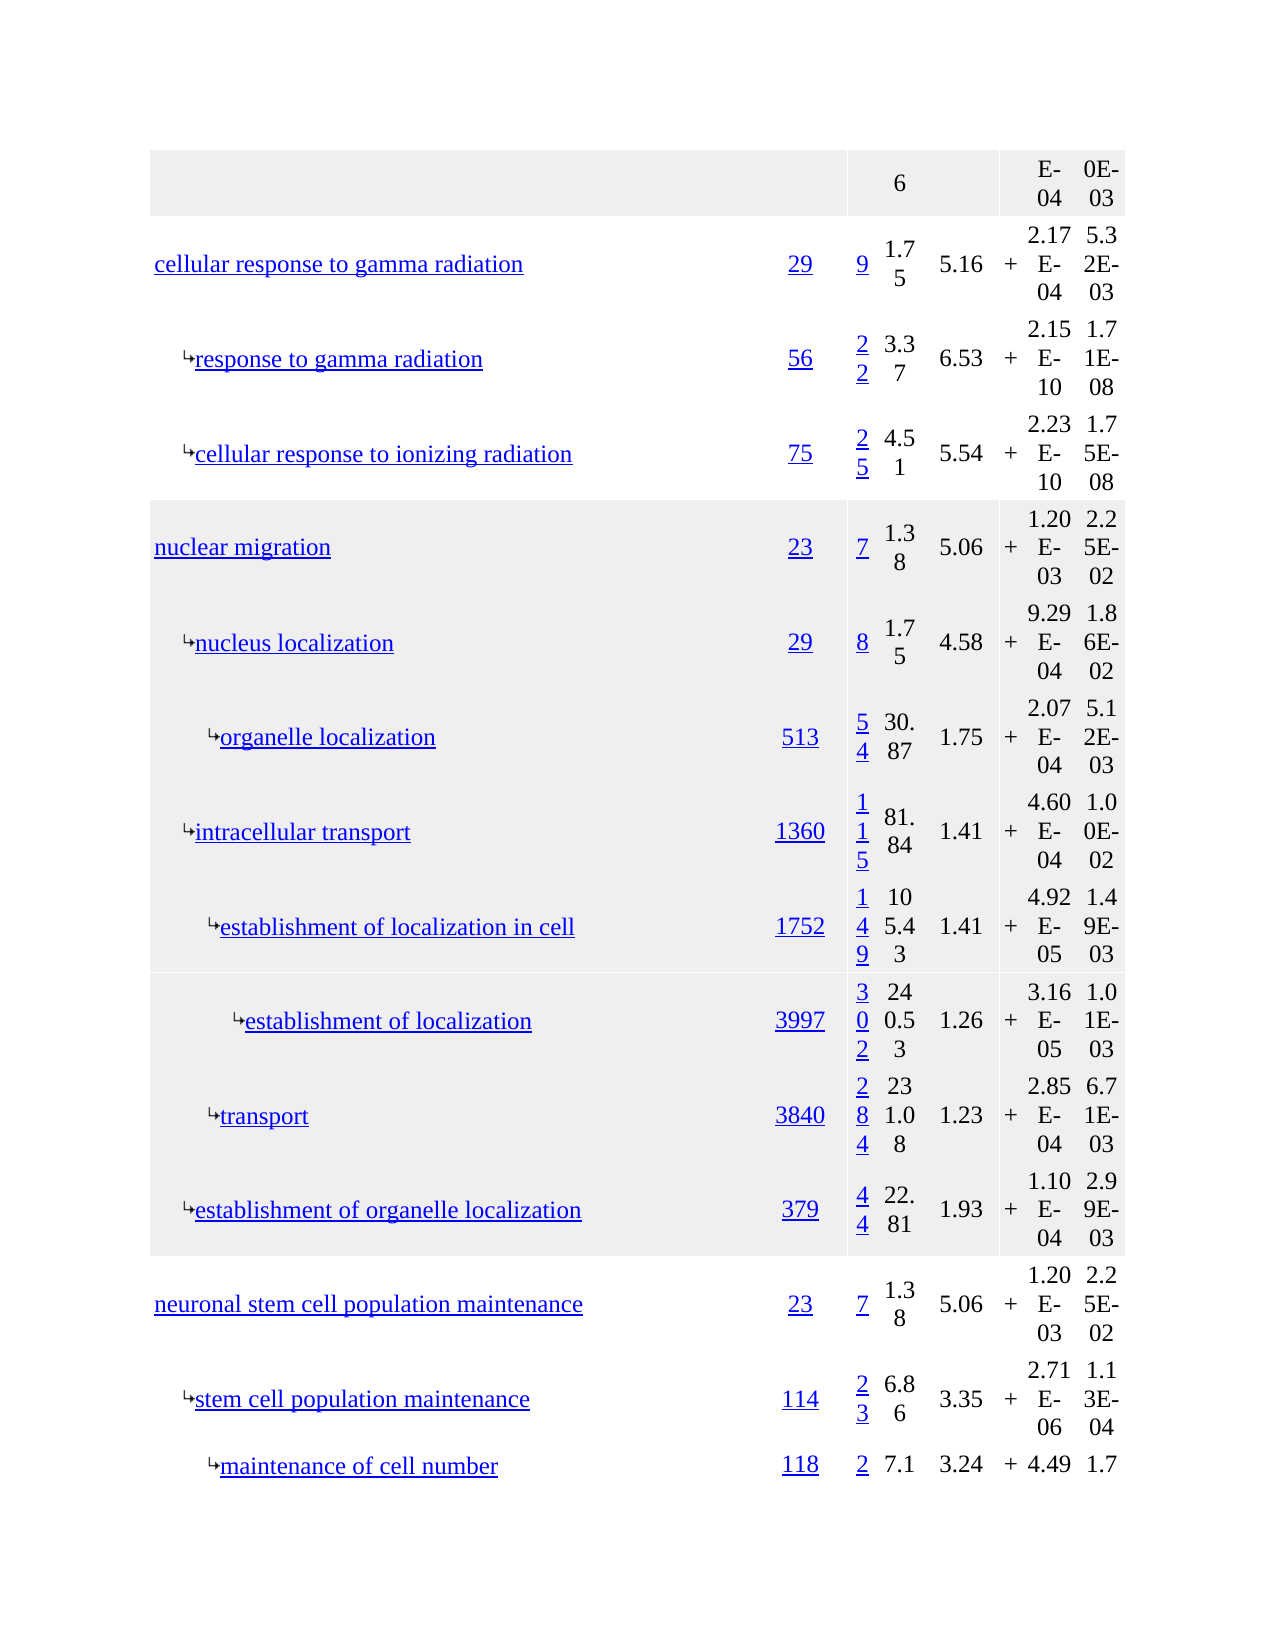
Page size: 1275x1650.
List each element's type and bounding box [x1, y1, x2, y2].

picture [154, 1382, 195, 1408]
picture [154, 1449, 220, 1475]
picture [154, 1193, 195, 1219]
picture [154, 815, 195, 841]
picture [154, 1004, 245, 1030]
picture [154, 437, 195, 462]
picture [154, 342, 195, 368]
picture [154, 1099, 220, 1125]
picture [154, 720, 220, 746]
picture [154, 626, 195, 652]
picture [154, 910, 220, 935]
